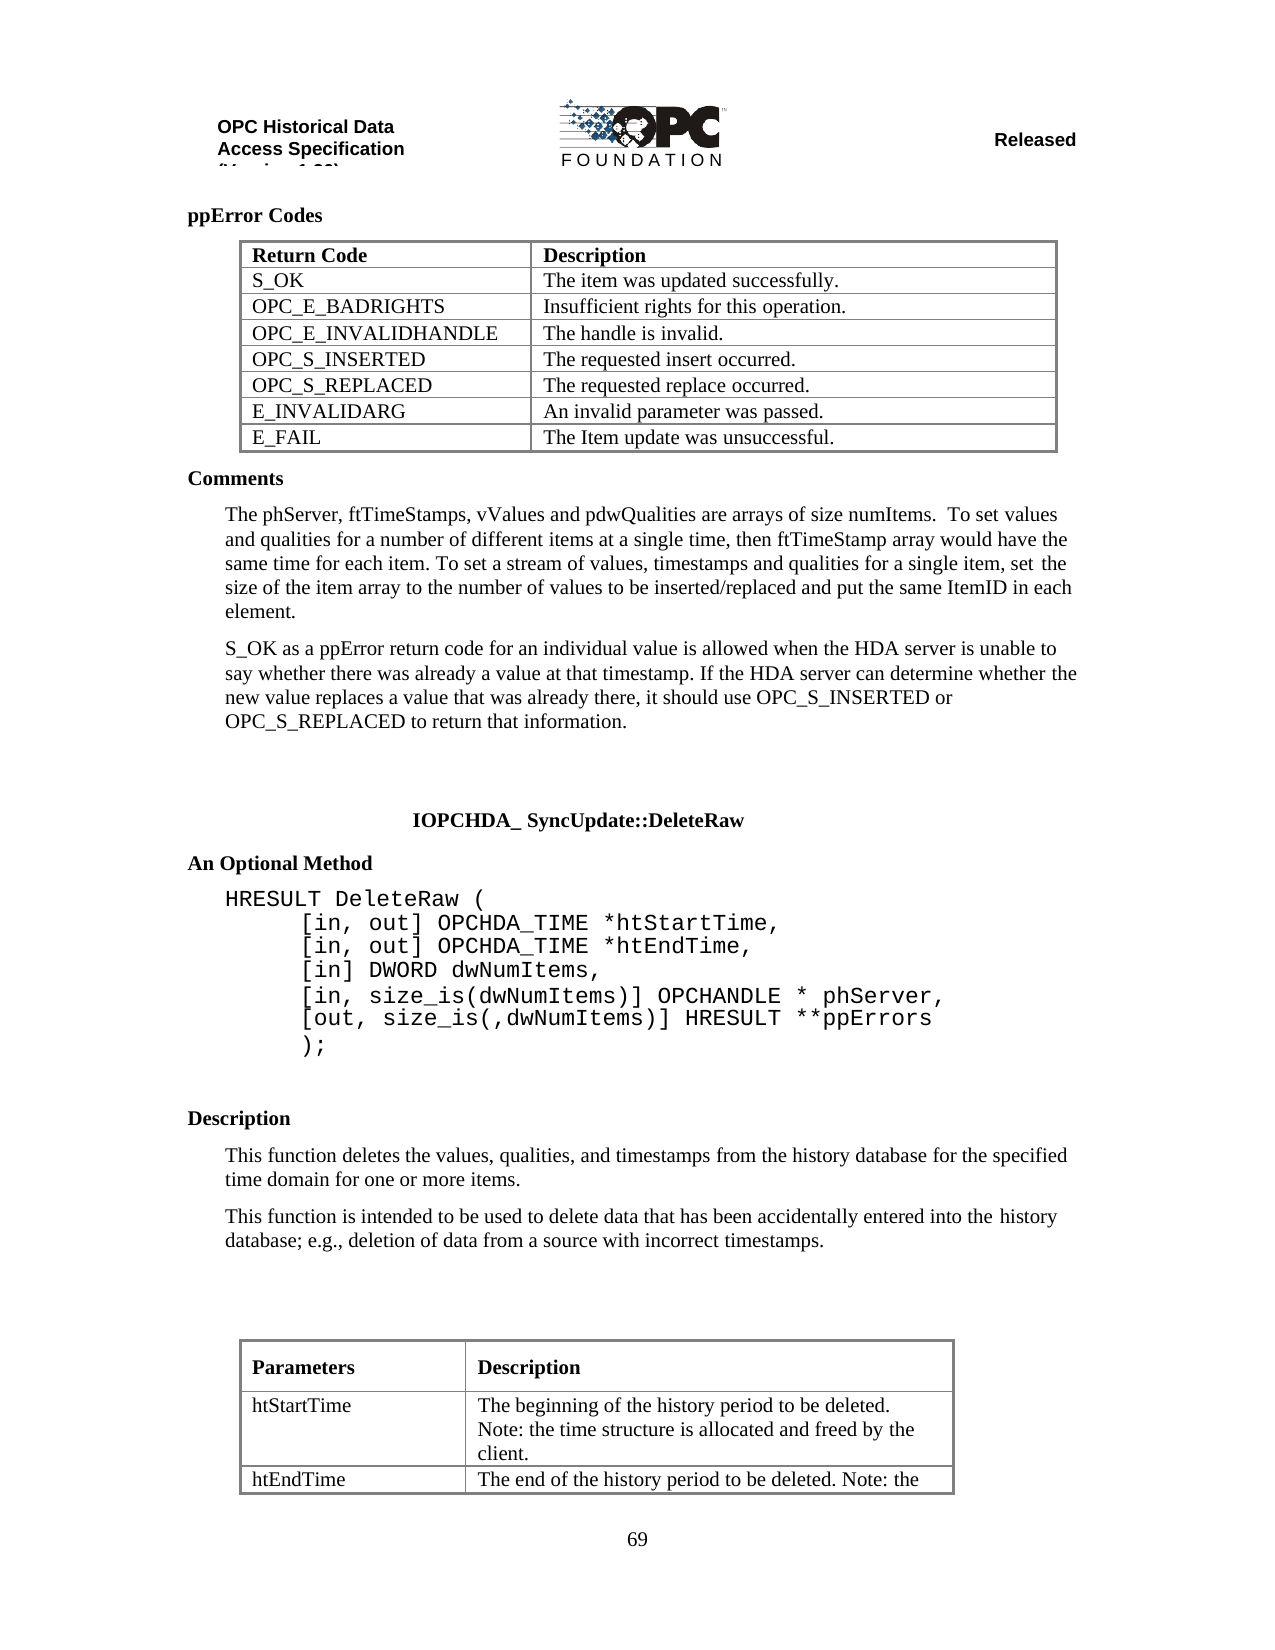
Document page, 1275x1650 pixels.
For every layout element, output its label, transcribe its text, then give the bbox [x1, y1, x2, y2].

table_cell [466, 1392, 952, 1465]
subtitle IOPCHDA_ SyncUpdate::DeleteRaw An Optional Method [187, 789, 746, 875]
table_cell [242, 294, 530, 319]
text Comments [187, 466, 1096, 490]
text ppError Codes [187, 203, 1096, 227]
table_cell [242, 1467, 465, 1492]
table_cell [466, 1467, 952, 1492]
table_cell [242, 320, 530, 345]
text The phServer, ftTimeStamps, vValues and pdwQualities are arrays of size numItems. To set values and qualities for a number of different items at a single time, then ftTimeStamp array would have the same time for each item. To set a stream of values, timestamps and qualities for a single item, set the size of the item array to the number of values to be inserted/replaced and put the same ItemID in each element. [225, 502, 1081, 623]
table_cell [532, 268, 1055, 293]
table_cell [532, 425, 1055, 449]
text S_OK as a ppError return code for an individual value is allowed when the HDA server is unable to say whether there was already a value at that timestamp. If the HDA server can determine whether the new value replaces a value that was already there, it should use OPC_S_INSERTED or OPC_S_REPLACED to return that information. [225, 636, 1081, 733]
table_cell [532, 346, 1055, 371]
text Description [187, 1106, 1096, 1130]
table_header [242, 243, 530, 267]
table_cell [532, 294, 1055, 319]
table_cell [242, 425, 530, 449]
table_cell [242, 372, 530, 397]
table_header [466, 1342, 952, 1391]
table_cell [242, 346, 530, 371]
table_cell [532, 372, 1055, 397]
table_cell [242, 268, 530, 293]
text [in, size_is(dwNumItems)] OPCHANDLE * phServer, [out, size_is(,dwNumItems)] HRESULT **ppErrors [300, 984, 947, 1032]
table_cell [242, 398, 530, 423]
text [in, out] OPCHDA_TIME *htStartTime, [in, out] OPCHDA_TIME *htEndTime, [in] DWORD dwNumItems, [300, 912, 782, 984]
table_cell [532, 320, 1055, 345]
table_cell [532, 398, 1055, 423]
picture [559, 99, 727, 148]
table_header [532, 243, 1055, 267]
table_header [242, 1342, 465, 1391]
text ); [300, 1032, 1096, 1057]
text This function is intended to be used to delete data that has been accidentally entered into the history database; e.g., deletion of data from a source with incorrect timestamps. [225, 1204, 1059, 1252]
text HRESULT DeleteRaw ( [225, 886, 1096, 911]
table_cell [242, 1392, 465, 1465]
text This function deletes the values, qualities, and timestamps from the history database for the specified time domain for one or more items. [225, 1143, 1096, 1191]
